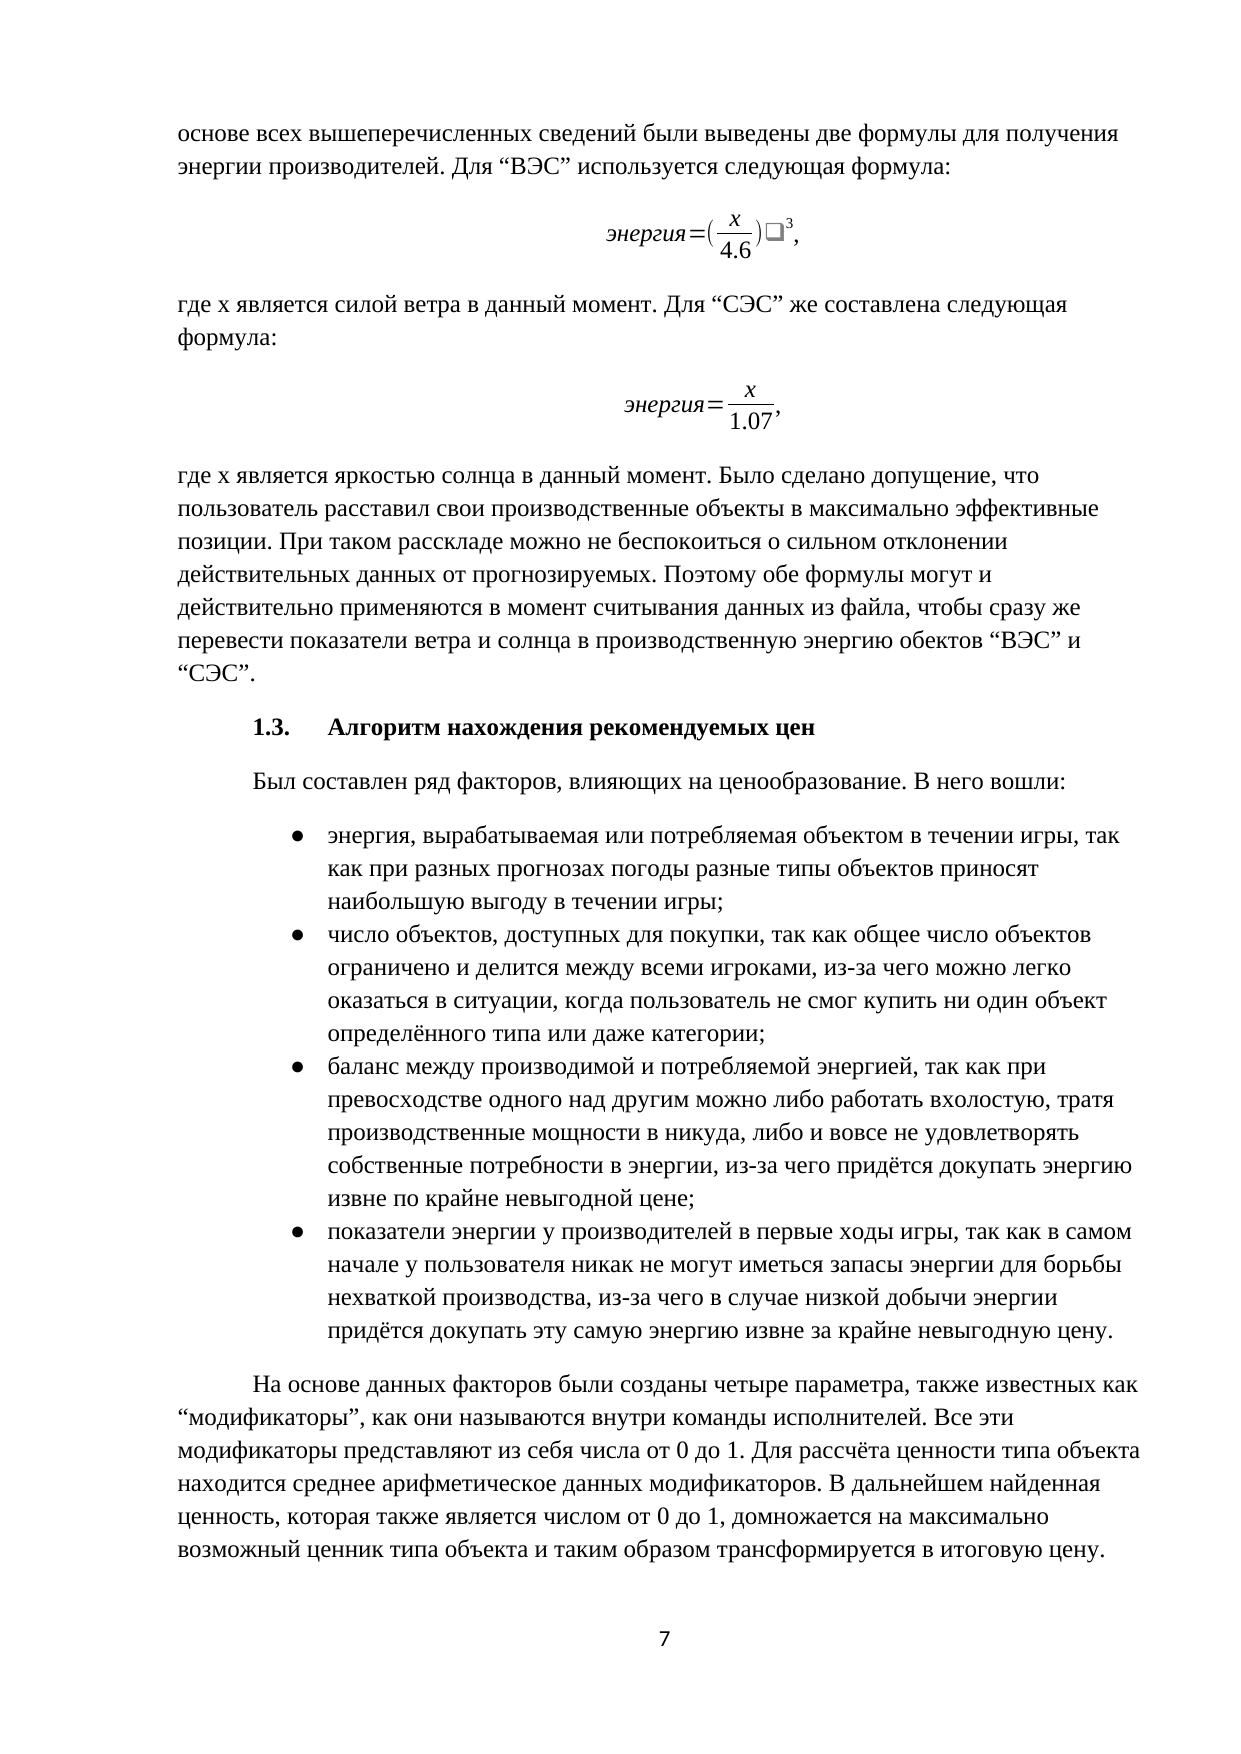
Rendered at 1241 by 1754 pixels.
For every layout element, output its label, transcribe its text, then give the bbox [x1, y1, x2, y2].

list баланс между производимой и потребляемой энергией, так как при превосходстве одного над другим можно либо работать вхолостую, тратя производственные мощности в никуда, либо и вовсе не удовлетворять собственные потребности в энергии, из-за чего придётся докупать энергию извне по крайне невыгодной цене; [290, 1051, 1152, 1212]
list число объектов, доступных для покупки, так как общее число объектов ограничено и делится между всеми игроками, из-за чего можно легко оказаться в ситуации, когда пользователь не смог купить ни один объект определённого типа или даже категории; [290, 919, 1152, 1047]
text где x является яркостью солнца в данный момент. Было сделано допущение, что пользователь расставил свои производственные объекты в максимально эффективные позиции. При таком расскладе можно не беспокоиться о сильном отклонении действительных данных от прогнозируемых. Поэтому обе формулы могут и действительно применяются в момент считывания данных из файла, чтобы сразу же перевести показатели ветра и солнца в производственную энергию обектов “ВЭС” и “СЭС”. [177, 460, 1152, 687]
text На основе данных факторов были созданы четыре параметра, также известных как “модификаторы”, как они называются внутри команды исполнителей. Все эти модификаторы представляют из себя числа от 0 до 1. Для рассчёта ценности типа объекта находится среднее арифметическое данных модификаторов. В дальнейшем найденная ценность, которая также является числом от 0 до 1, домножается на максимально возможный ценник типа объекта и таким образом трансформируется в итоговую цену. [177, 1369, 1152, 1563]
text где x является силой ветра в данный момент. Для “СЭС” же составлена следующая формула: [177, 289, 1152, 351]
text Был составлен ряд факторов, влияющих на ценообразование. В него вошли: [177, 766, 1152, 794]
text , [177, 376, 1152, 435]
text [177, 118, 1152, 180]
subtitle Алгоритм нахождения рекомендуемых цен [290, 712, 1152, 741]
list показатели энергии у производителей в первые ходы игры, так как в самом начале у пользователя никак не могут иметься запасы энергии для борьбы нехваткой производства, из-за чего в случае низкой добычи энергии придётся докупать эту самую энергию извне за крайне невыгодную цену. [290, 1216, 1152, 1344]
text , [177, 205, 1152, 264]
list энергия, вырабатываемая или потребляемая объектом в течении игры, так как при разных прогнозах погоды разные типы объектов приносят наибольшую выгоду в течении игры; [290, 820, 1152, 914]
